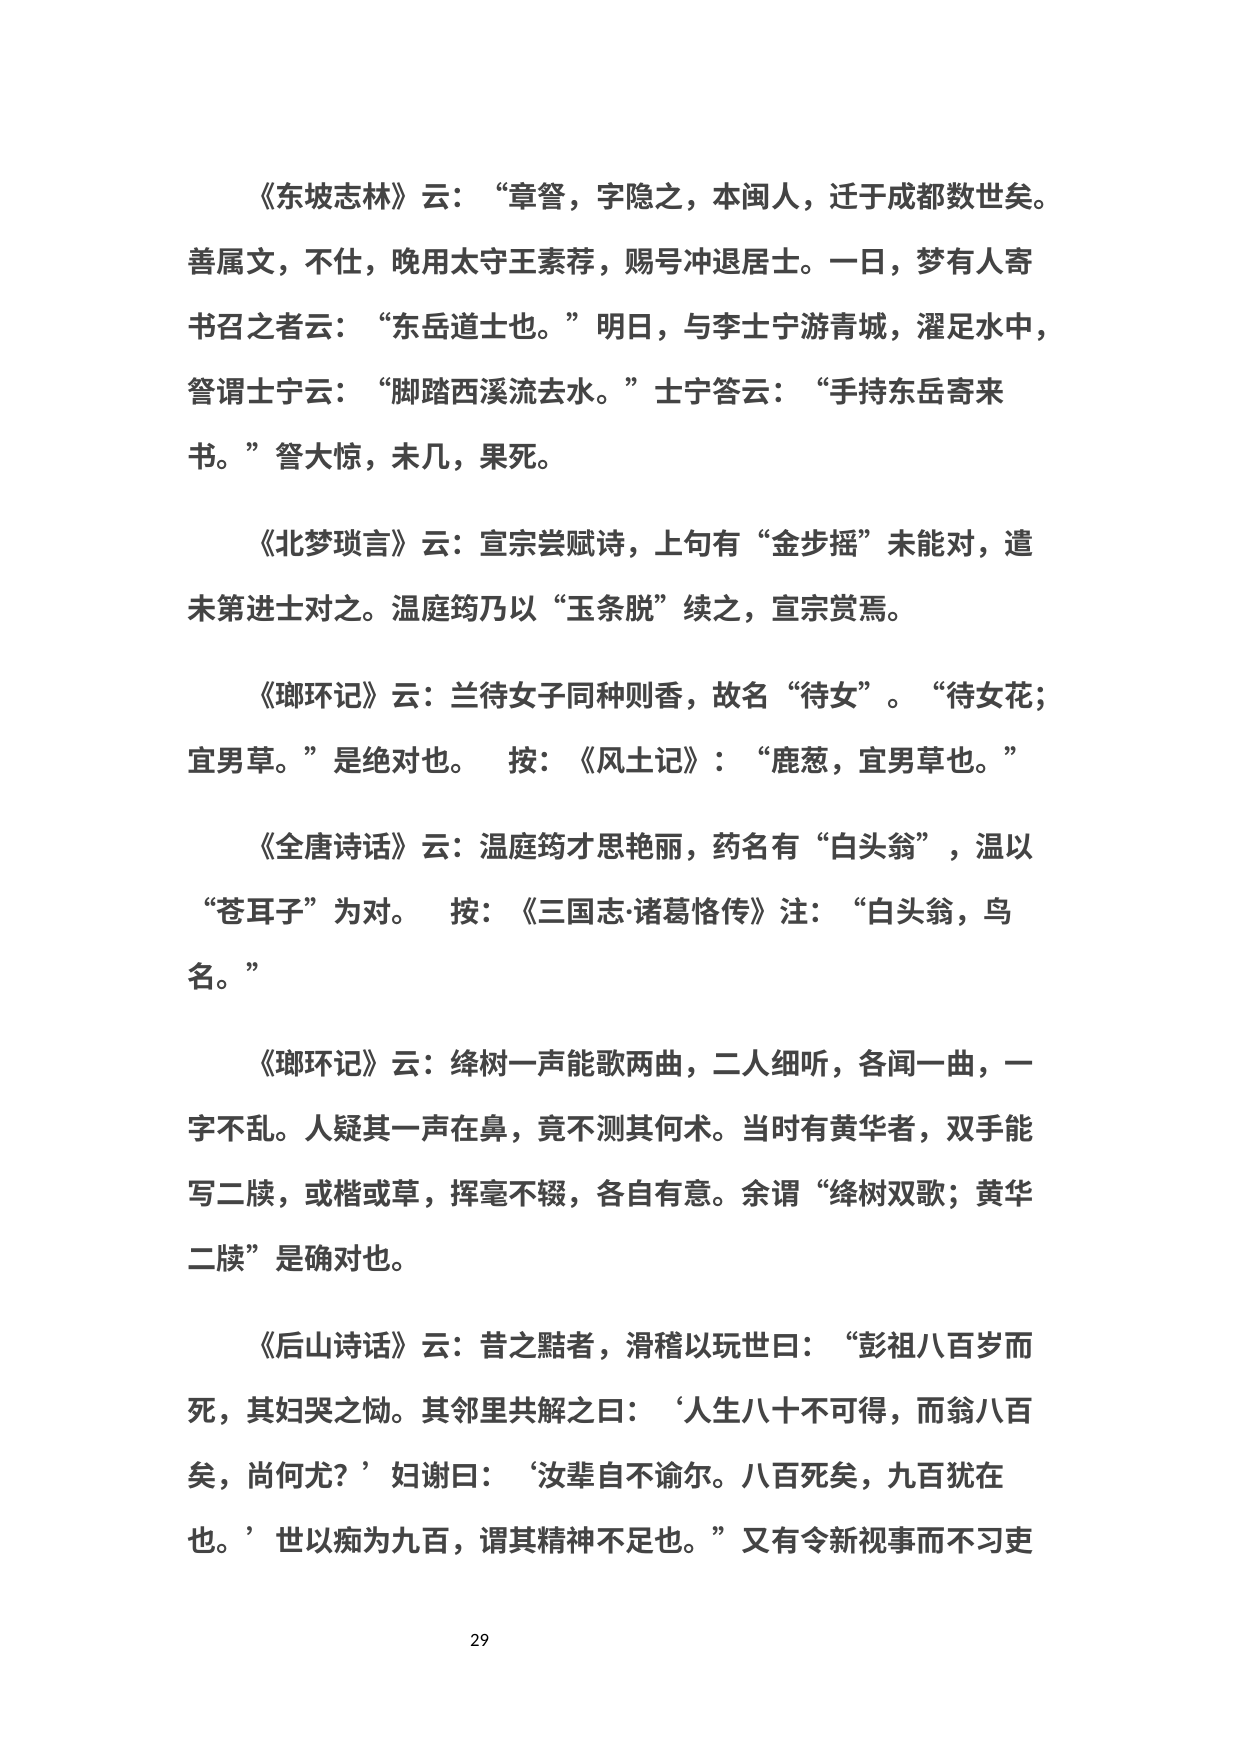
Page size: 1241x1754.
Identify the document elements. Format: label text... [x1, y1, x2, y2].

text 《北梦琐言》云：宣宗尝赋诗，上句有“金步摇”未能对，遣未第进士对之。温庭筠乃以“玉条脱”续之，宣宗赏焉。 [187, 509, 1053, 639]
text 《东坡志林》云：“章詧，字隐之，本闽人，迁于成都数世矣。善属文，不仕，晚用太守王素荐，赐号冲退居士。一日，梦有人寄书召之者云：“东岳道士也。”明日，与李士宁游青城，濯足水中，詧谓士宁云：“脚踏西溪流去水。”士宁答云：“手持东岳寄来书。”詧大惊，未几，果死。 [187, 162, 1053, 487]
text 《全唐诗话》云：温庭筠才思艳丽，药名有“白头翁”，温以“苍耳子”为对。 按：《三国志·诸葛恪传》注：“白头翁，鸟名。” [187, 813, 1053, 1008]
text 《瑯环记》云：兰待女子同种则香，故名“待女”。“待女花；宜男草。”是绝对也。 按：《风土记》：“鹿葱，宜男草也。” [187, 661, 1053, 791]
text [187, 1311, 1053, 1571]
text 《瑯环记》云：绛树一声能歌两曲，二人细听，各闻一曲，一字不乱。人疑其一声在鼻，竟不测其何术。当时有黄华者，双手能写二牍，或楷或草，挥毫不辍，各自有意。余谓“绛树双歌；黄华二牍”是确对也。 [187, 1029, 1053, 1289]
